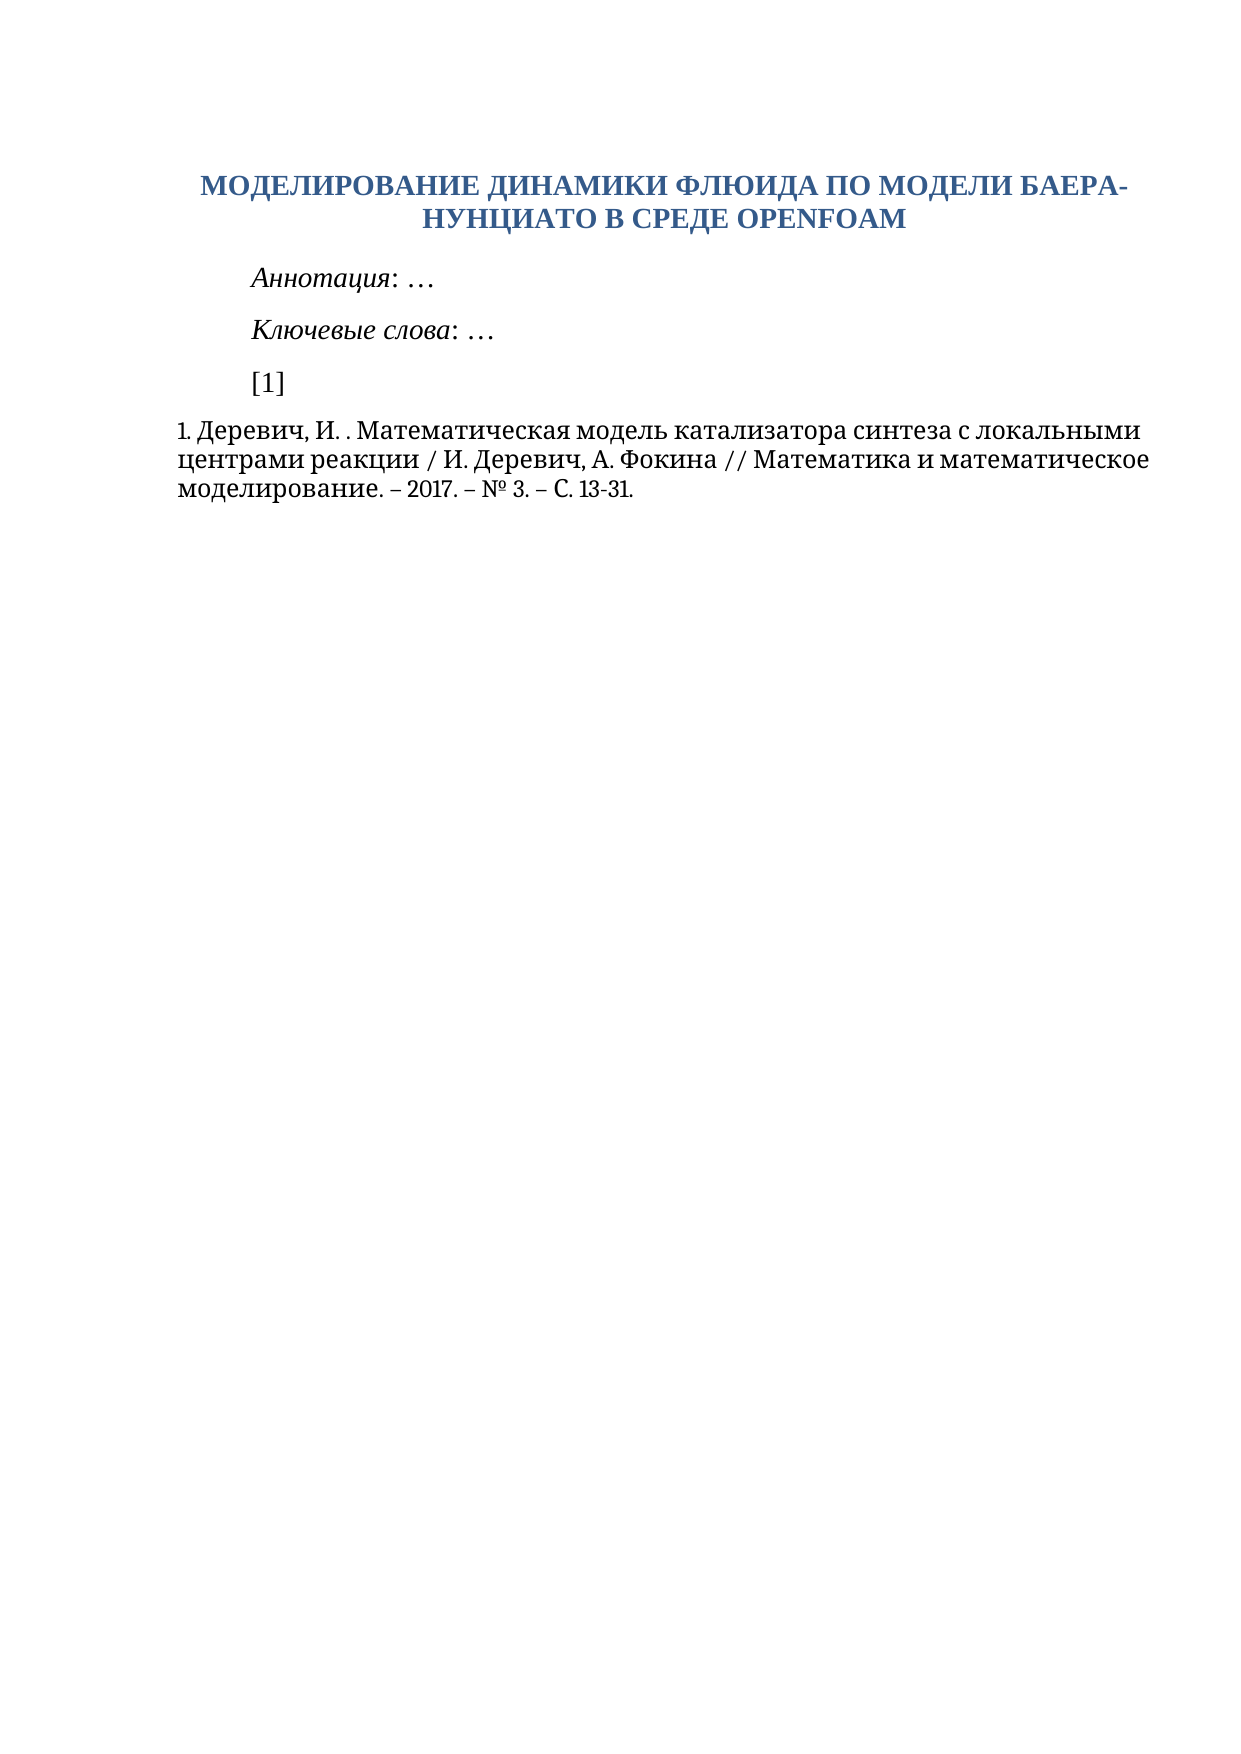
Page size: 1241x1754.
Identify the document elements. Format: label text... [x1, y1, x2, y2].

text Аннотация: … [177, 260, 1152, 294]
text Ключевые слова: … [177, 312, 1152, 346]
title МОДЕЛИРОВАНИЕ ДИНАМИКИ ФЛЮИДА ПО МОДЕЛИ БАЕРА-НУНЦИАТО В СРЕДЕ OPENFOAM [177, 168, 1152, 235]
text [1] [177, 365, 1152, 398]
text 1. Деревич, И. . Математическая модель катализатора синтеза с локальными центрами реакции / И. Деревич, А. Фокина // Математика и математическое моделирование. – 2017. – № 3. – С. 13-31. [177, 417, 1152, 503]
